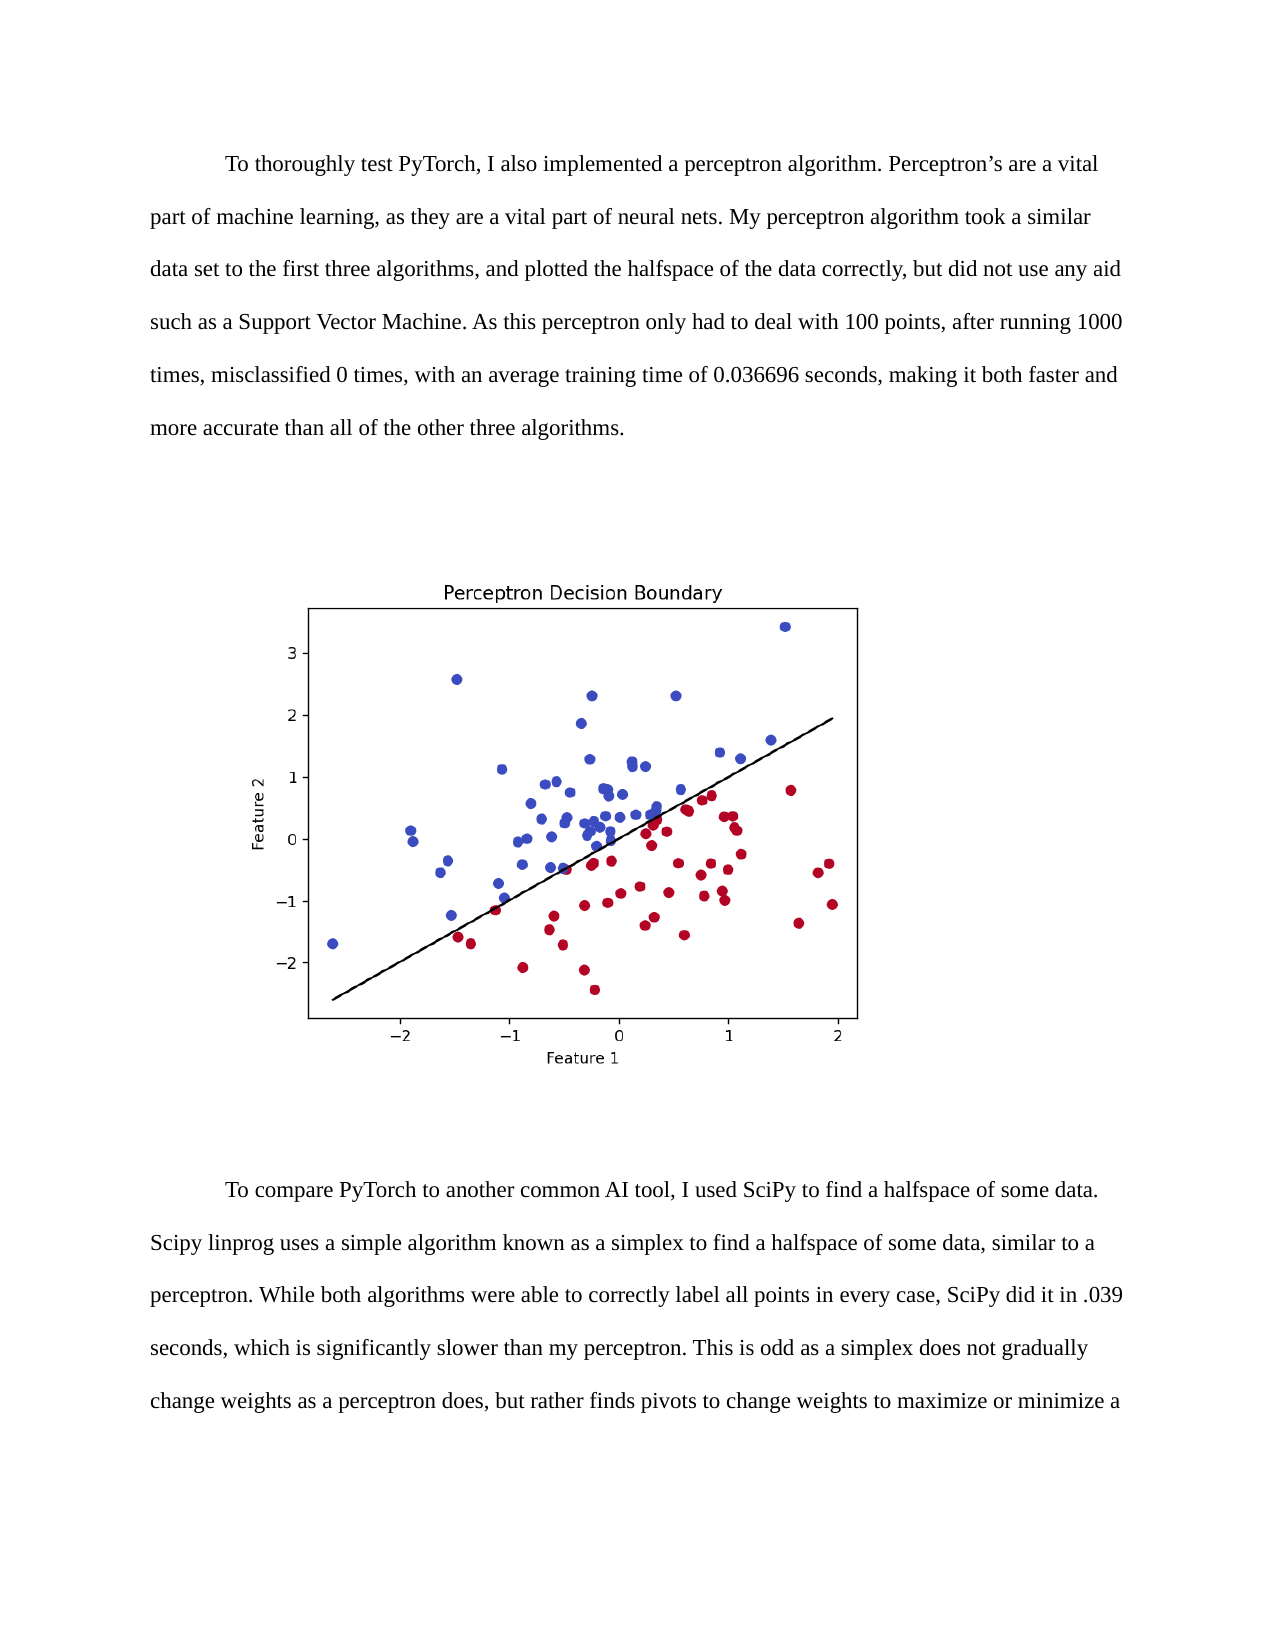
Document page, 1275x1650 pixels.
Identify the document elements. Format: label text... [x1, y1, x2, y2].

text To thoroughly test PyTorch, I also implemented a perceptron algorithm. Perceptron’s are a vital part of machine learning, as they are a vital part of neural nets. My perceptron algorithm took a similar data set to the first three algorithms, and plotted the halfspace of the data correctly, but did not use any aid such as a Support Vector Machine. As this perceptron only had to deal with 100 points, after running 1000 times, misclassified 0 times, with an average training time of 0.036696 seconds, making it both faster and more accurate than all of the other three algorithms. [150, 150, 1125, 440]
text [150, 1176, 1125, 1413]
picture [225, 552, 918, 1064]
